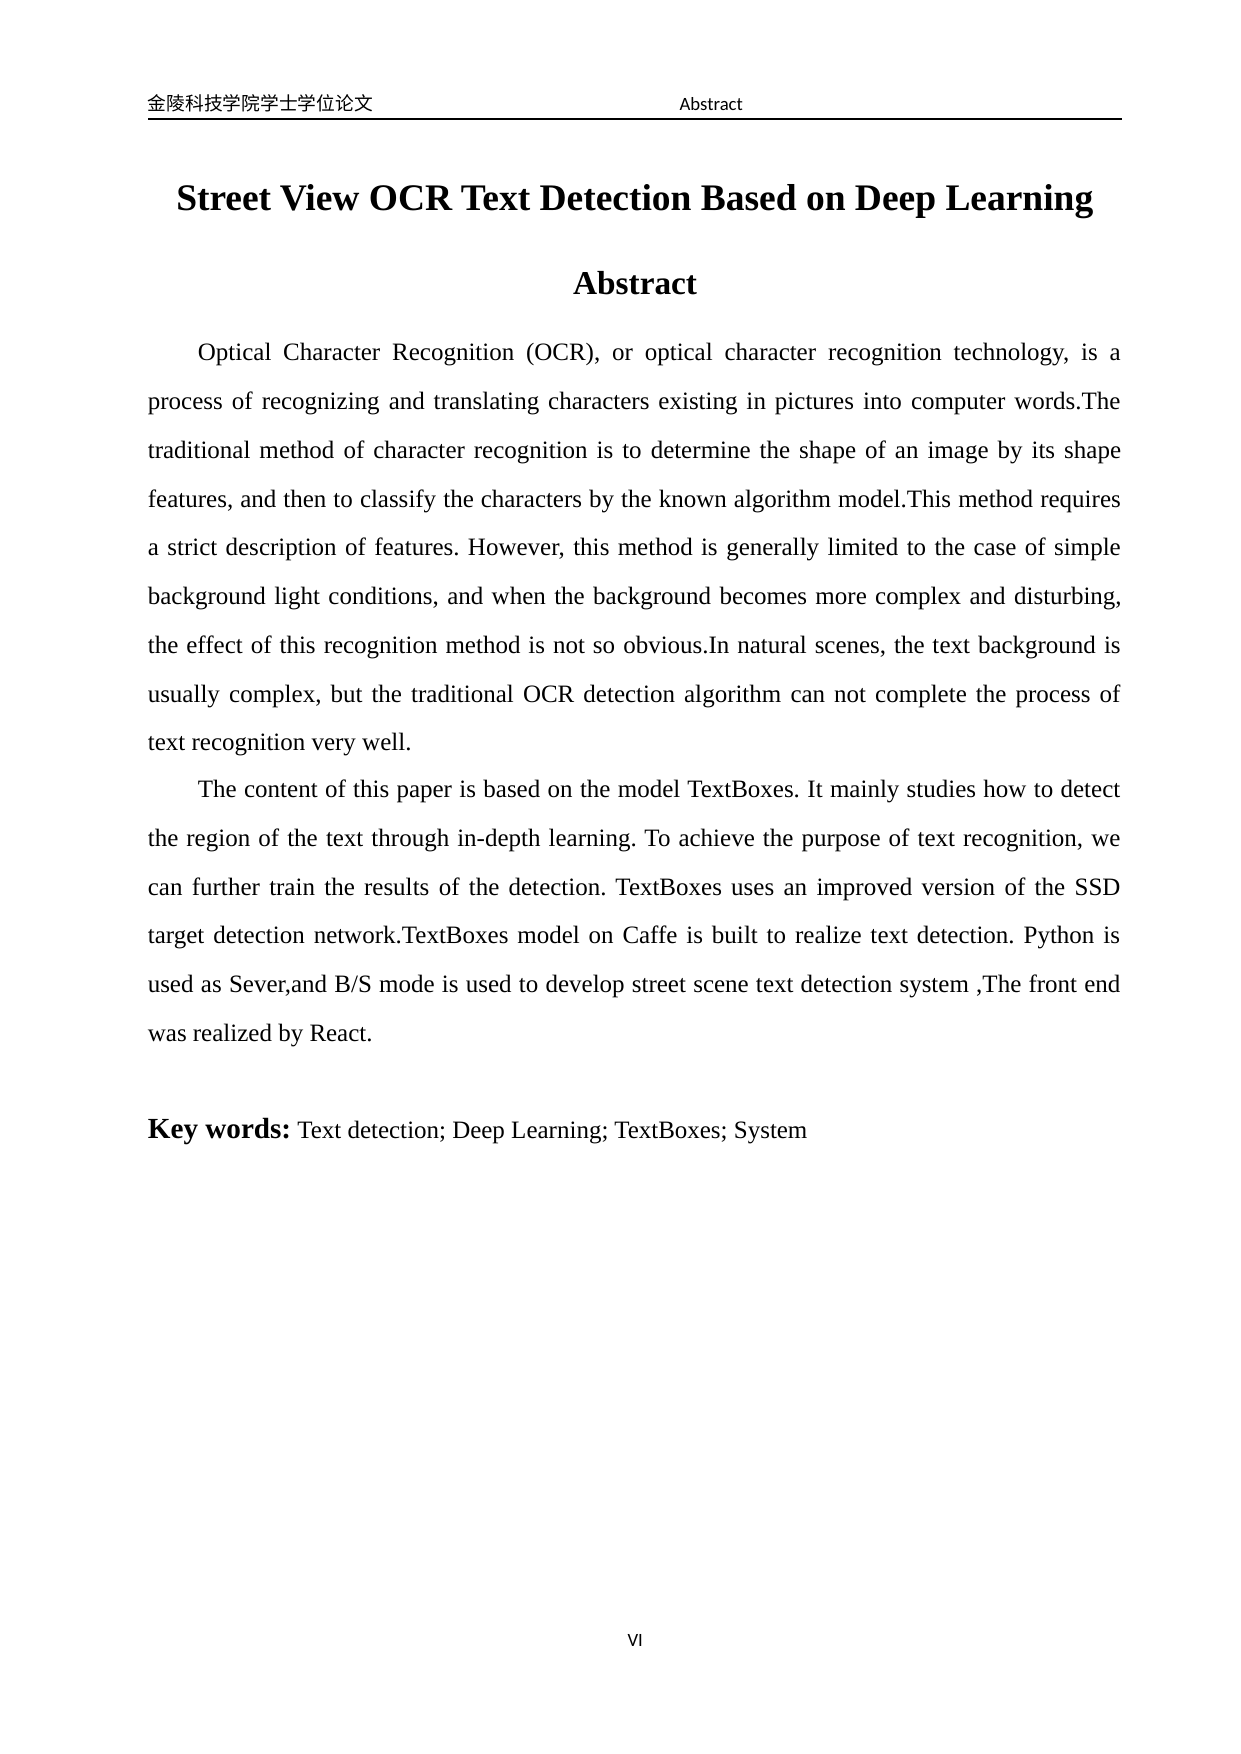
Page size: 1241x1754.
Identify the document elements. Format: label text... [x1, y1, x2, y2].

text Key words: Text detection; Deep Learning; TextBoxes; System [148, 1096, 1122, 1161]
text Optical Character Recognition (OCR), or optical character recognition technology, is a process of recognizing and translating characters existing in pictures into computer words.The traditional method of character recognition is to determine the shape of an image by its shape features, and then to classify the characters by the known algorithm model.This method requires a strict description of features. However, this method is generally limited to the case of simple background light conditions, and when the background becomes more complex and disturbing, the effect of this recognition method is not so obvious.In natural scenes, the text background is usually complex, but the traditional OCR detection algorithm can not complete the process of text recognition very well. [148, 336, 1122, 758]
text Street View OCR Text Detection Based on Deep Learning [148, 164, 1122, 229]
subtitle Abstract [148, 250, 1122, 315]
text The content of this paper is based on the model TextBoxes. It mainly studies how to detect the region of the text through in-depth learning. To achieve the purpose of text recognition, we can further train the results of the detection. TextBoxes uses an improved version of the SSD target detection network.TextBoxes model on Caffe is built to realize text detection. Python is used as Sever,and B/S mode is used to develop street scene text detection system ,The front end was realized by React. [148, 772, 1122, 1049]
